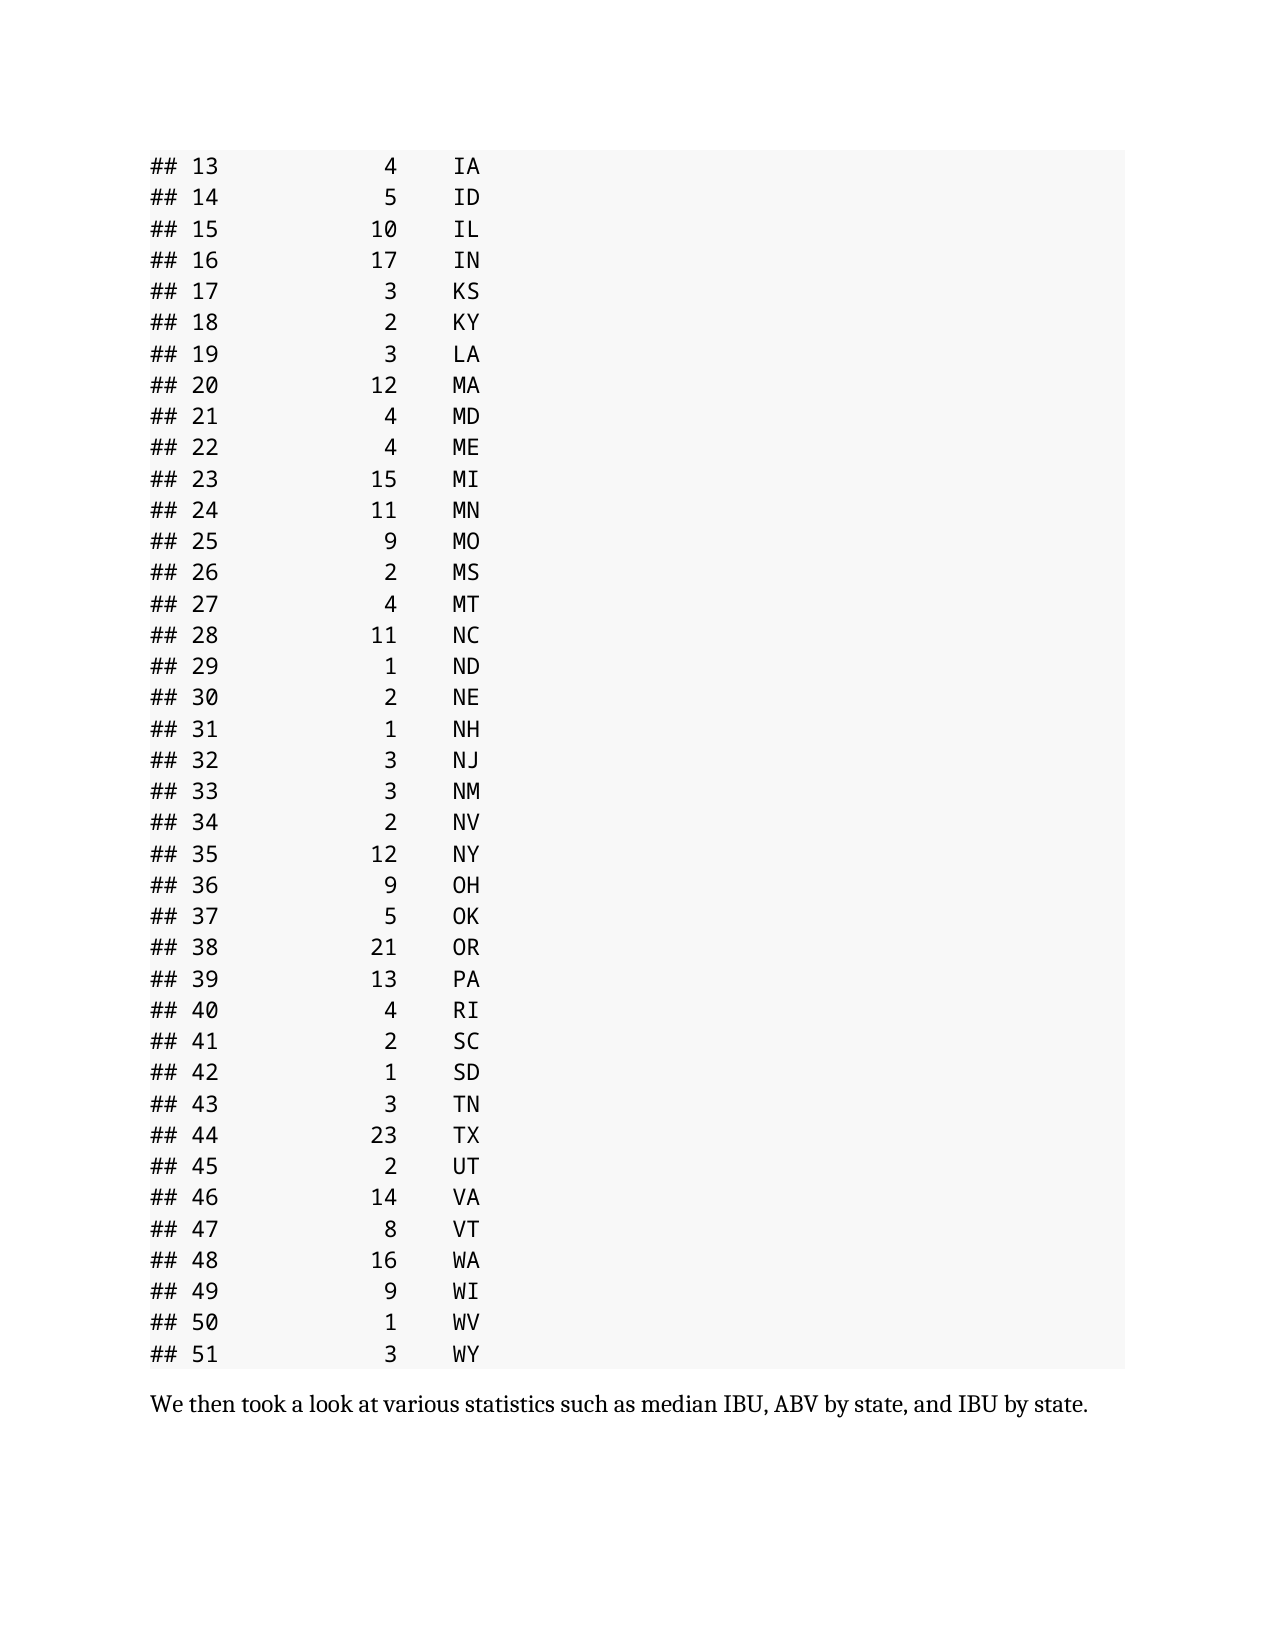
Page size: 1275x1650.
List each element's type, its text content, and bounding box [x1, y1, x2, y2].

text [150, 150, 1125, 1369]
text We then took a look at various statistics such as median IBU, ABV by state, and IBU by state. [150, 1389, 1125, 1418]
